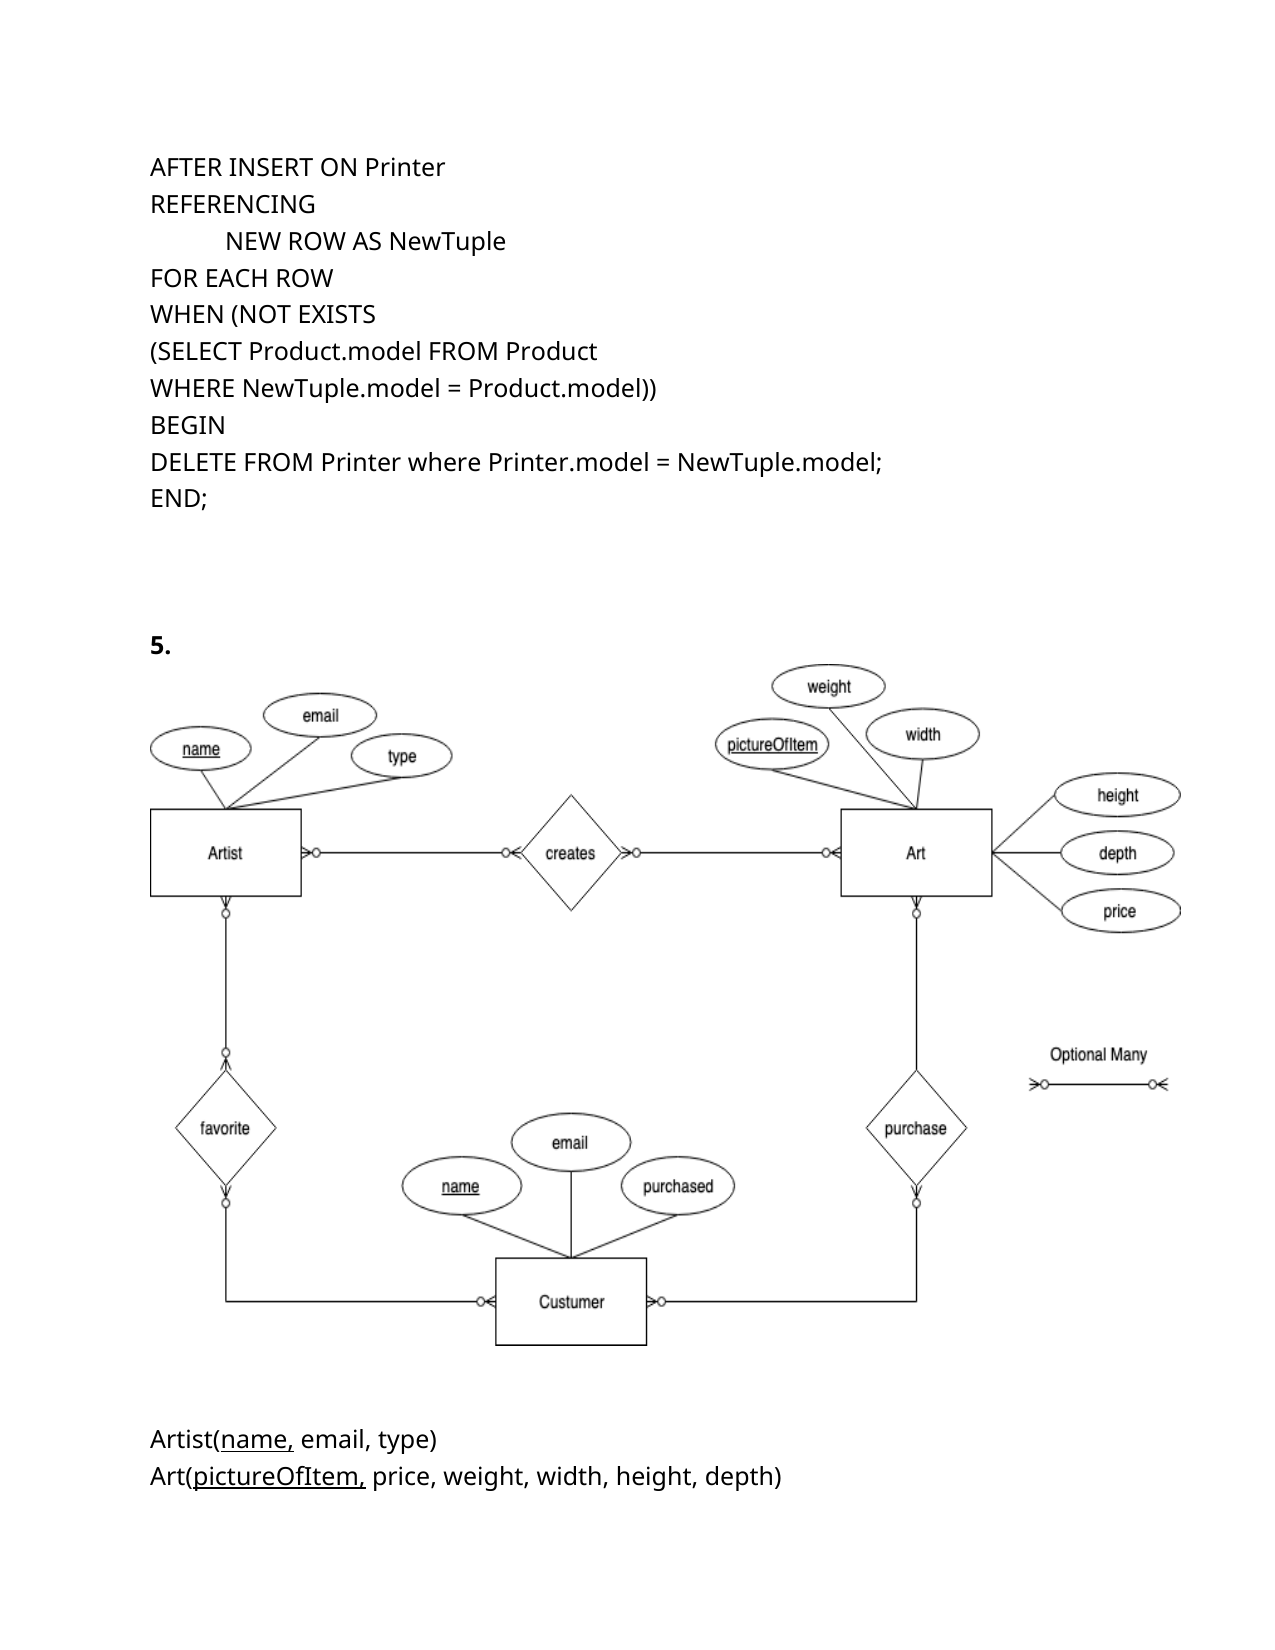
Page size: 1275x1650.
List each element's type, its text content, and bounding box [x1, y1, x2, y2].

text DELETE FROM Printer where Printer.model = NewTuple.model; [150, 444, 1125, 478]
text 5. [150, 628, 1125, 662]
text (SELECT Product.model FROM Product [150, 334, 1125, 368]
text WHERE NewTuple.model = Product.model)) [150, 371, 1125, 405]
picture [150, 664, 1181, 1346]
text Art(pictureOfItem, price, weight, width, height, depth) [150, 1458, 1125, 1493]
text BEGIN [150, 407, 1125, 441]
text FOR EACH ROW [150, 260, 1125, 294]
text WHEN (NOT EXISTS [150, 297, 1125, 331]
text REFERENCING [150, 187, 1125, 221]
text AFTER INSERT ON Printer [150, 150, 1125, 184]
text NEW ROW AS NewTuple [150, 223, 1125, 258]
text END; [150, 481, 1125, 515]
text Artist(name, email, type) [150, 1422, 1125, 1456]
